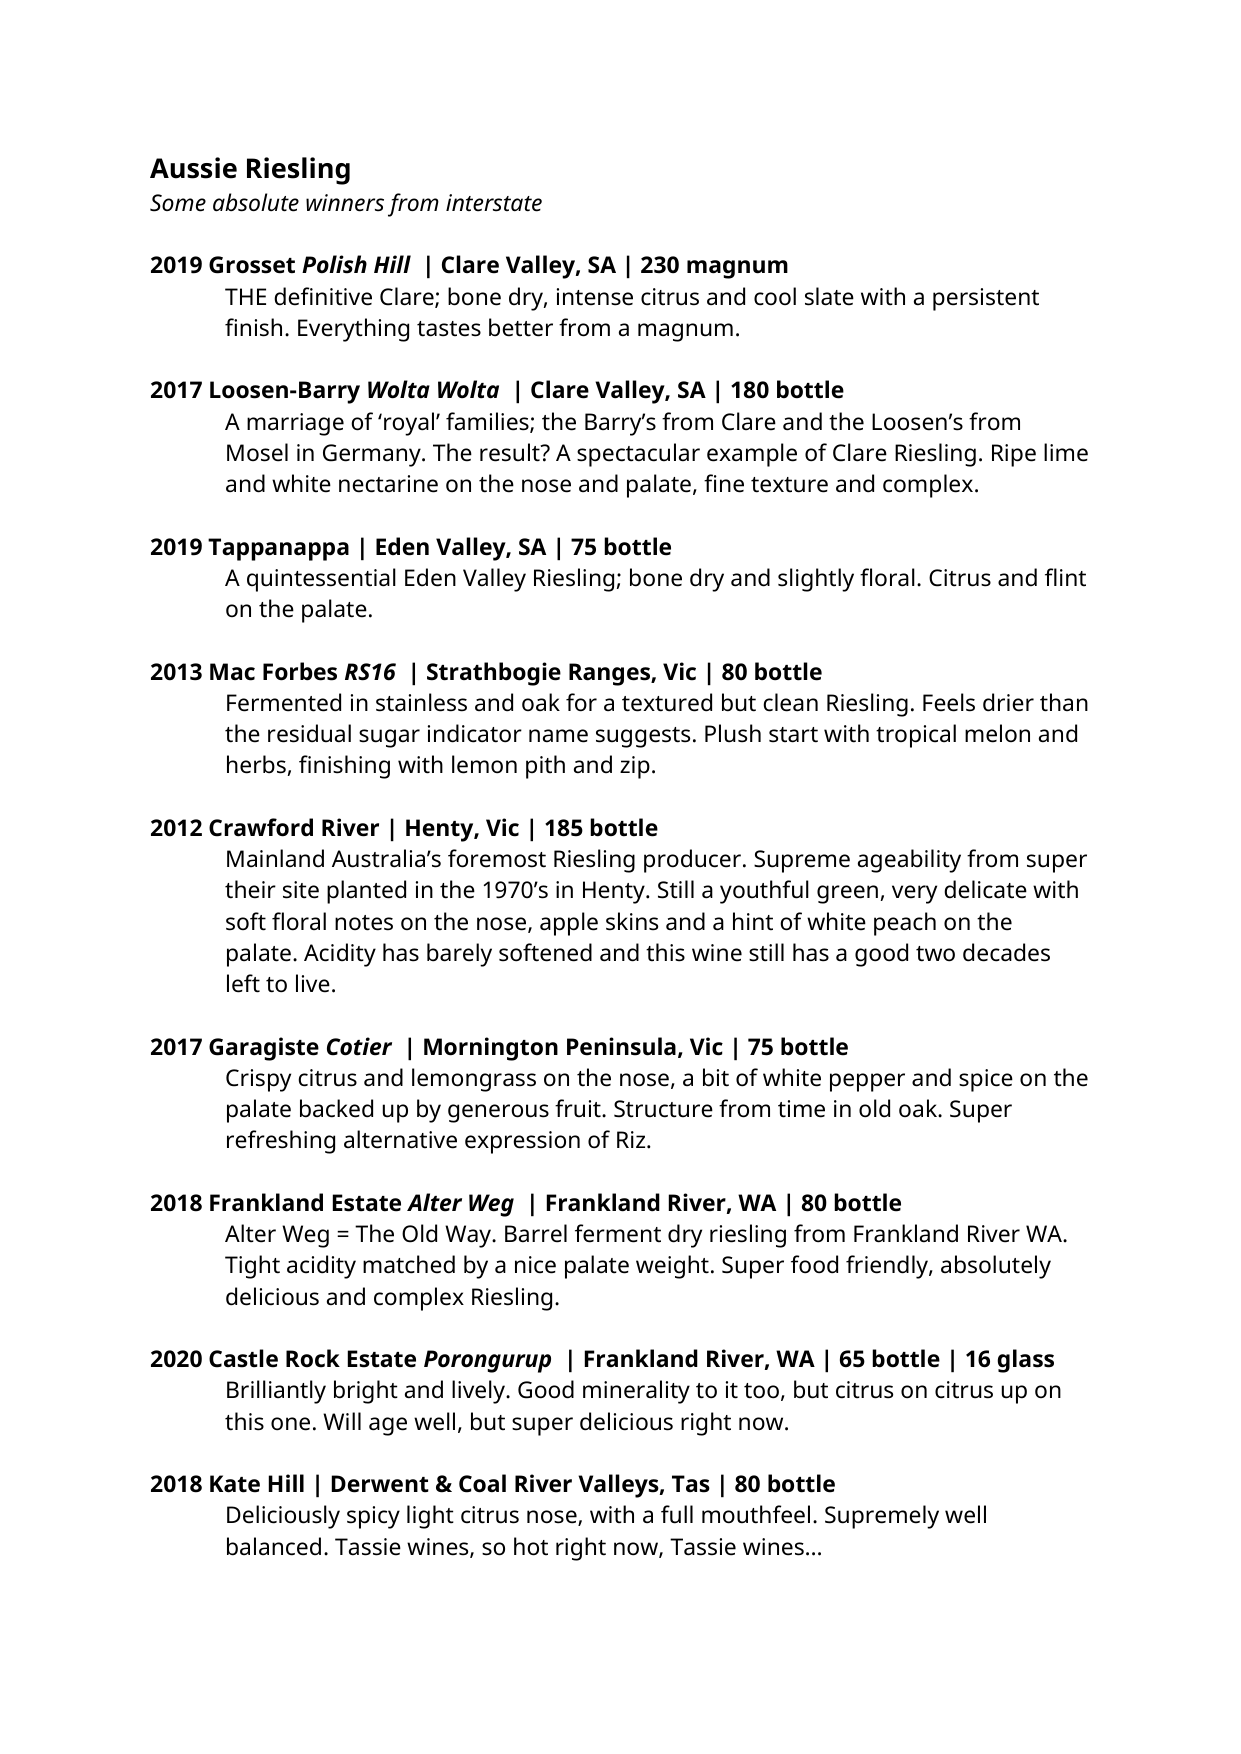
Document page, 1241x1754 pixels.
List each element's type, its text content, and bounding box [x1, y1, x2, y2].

text 2017 Loosen-Barry Wolta Wolta | Clare Valley, SA | 180 bottle [150, 374, 1090, 406]
text 2012 Crawford River | Henty, Vic | 185 bottle [150, 812, 1090, 843]
text THE definitive Clare; bone dry, intense citrus and cool slate with a persistent finish. Everything tastes better from a magnum. [225, 281, 1090, 343]
text A quintessential Eden Valley Riesling; bone dry and slightly floral. Citrus and flint on the palate. [225, 562, 1090, 624]
text 2018 Frankland Estate Alter Weg | Frankland River, WA | 80 bottle [150, 1187, 1090, 1218]
text Crispy citrus and lemongrass on the nose, a bit of white pepper and spice on the palate backed up by generous fruit. Structure from time in old oak. Super refreshing alternative expression of Riz. [225, 1062, 1090, 1156]
text Brilliantly bright and lively. Good minerality to it too, but citrus on citrus up on this one. Will age well, but super delicious right now. [225, 1374, 1090, 1437]
text Alter Weg = The Old Way. Barrel ferment dry riesling from Frankland River WA. Tight acidity matched by a nice palate weight. Super food friendly, absolutely delicious and complex Riesling. [225, 1218, 1090, 1312]
text 2020 Castle Rock Estate Porongurup | Frankland River, WA | 65 bottle | 16 glass [150, 1343, 1090, 1374]
text 2013 Mac Forbes RS16 | Strathbogie Ranges, Vic | 80 bottle [150, 656, 1090, 687]
text Some absolute winners from interstate [150, 187, 1090, 218]
text Mainland Australia’s foremost Riesling producer. Supreme ageability from super their site planted in the 1970’s in Henty. Still a youthful green, very delicate with soft floral notes on the nose, apple skins and a hint of white peach on the palate. Acidity has barely softened and this wine still has a good two decades left to live. [225, 843, 1090, 999]
text Deliciously spicy light citrus nose, with a full mouthfeel. Supremely well balanced. Tassie wines, so hot right now, Tassie wines… [225, 1499, 1090, 1562]
text 2018 Kate Hill | Derwent & Coal River Valleys, Tas | 80 bottle [150, 1468, 1090, 1499]
text 2017 Garagiste Cotier | Mornington Peninsula, Vic | 75 bottle [150, 1031, 1090, 1062]
text 2019 Tappanappa | Eden Valley, SA | 75 bottle [150, 531, 1090, 562]
text A marriage of ‘royal’ families; the Barry’s from Clare and the Loosen’s from Mosel in Germany. The result? A spectacular example of Clare Riesling. Ripe lime and white nectarine on the nose and palate, fine texture and complex. [225, 406, 1090, 499]
text 2019 Grosset Polish Hill | Clare Valley, SA | 230 magnum [150, 249, 1090, 281]
text Aussie Riesling [150, 150, 1090, 187]
text Fermented in stainless and oak for a textured but clean Riesling. Feels drier than the residual sugar indicator name suggests. Plush start with tropical melon and herbs, finishing with lemon pith and zip. [225, 687, 1090, 781]
